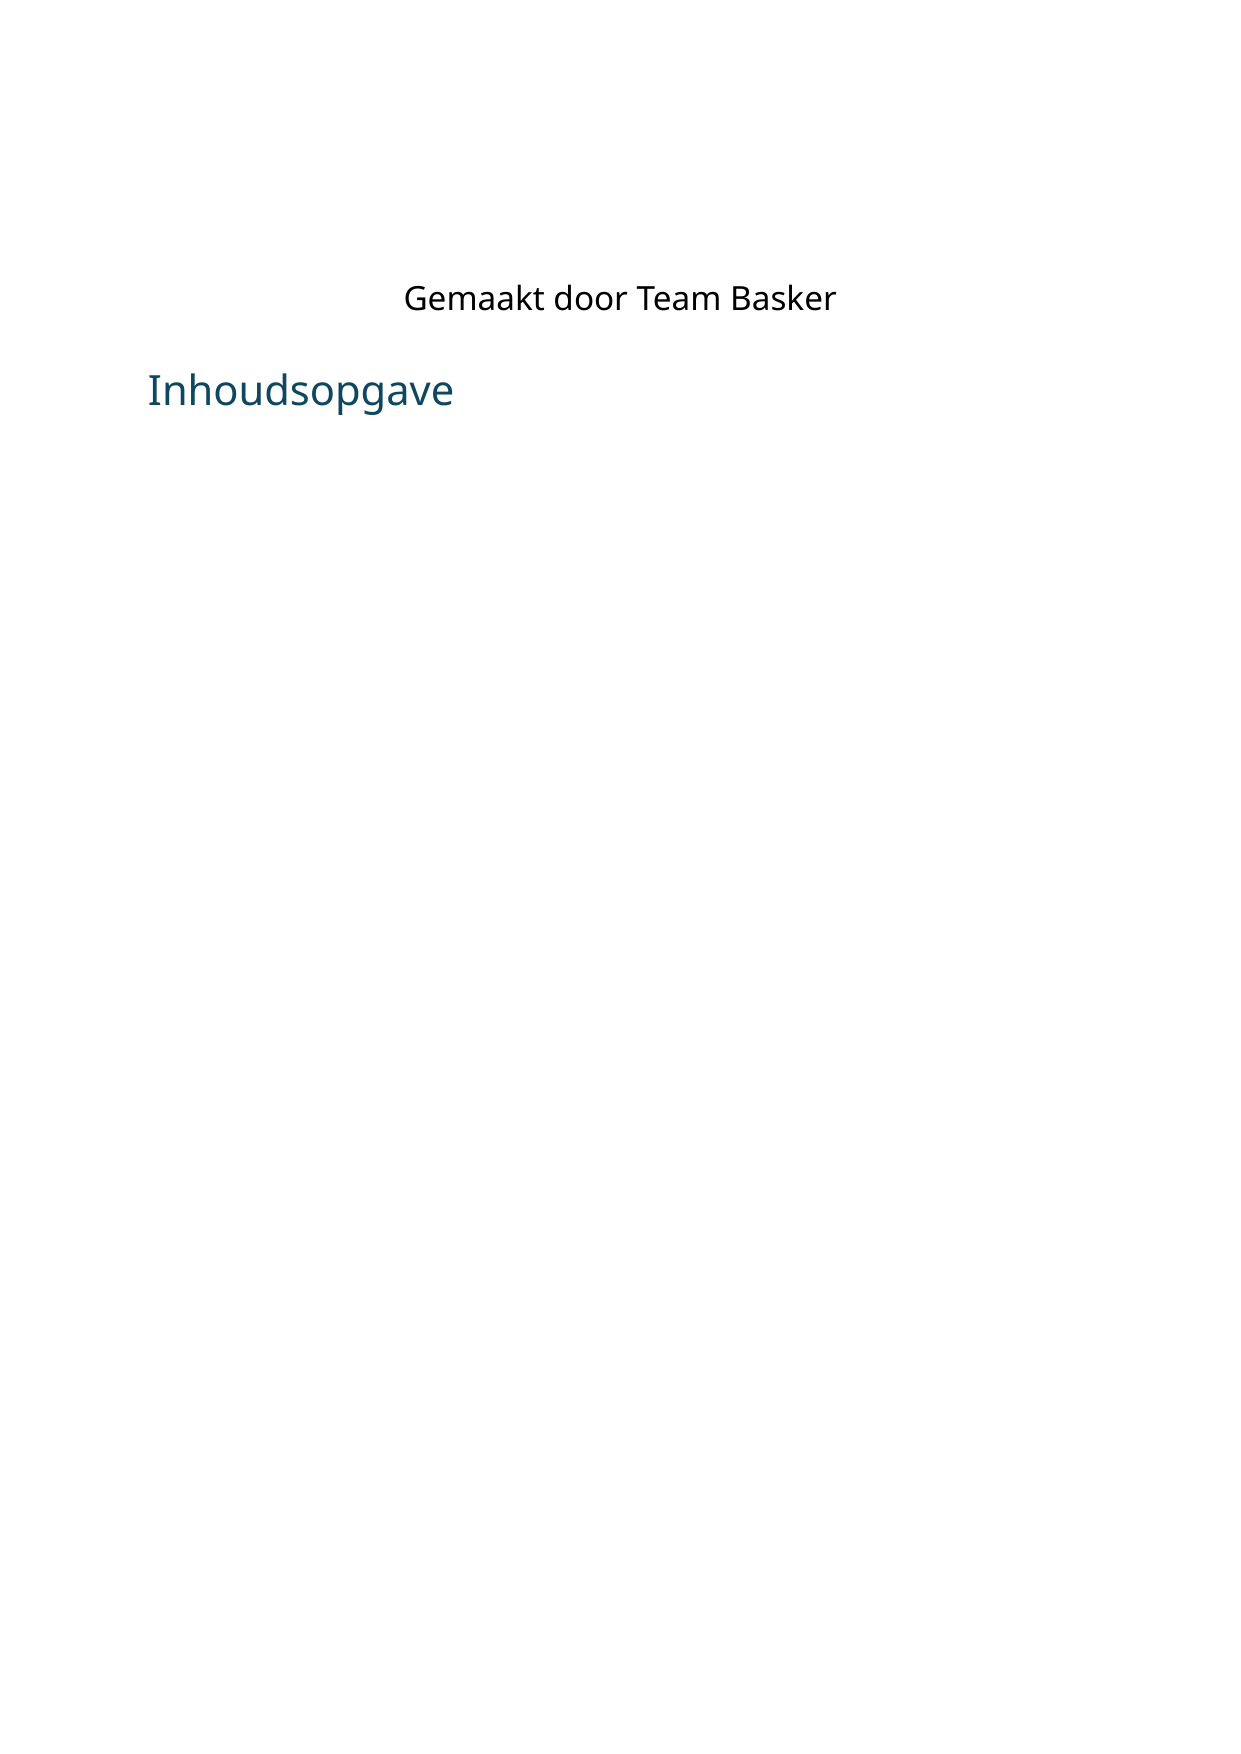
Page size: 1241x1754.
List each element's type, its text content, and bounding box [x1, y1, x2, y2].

text Gemaakt door Team Basker [148, 274, 1093, 320]
subtitle Inhoudsopgave [148, 361, 1093, 418]
